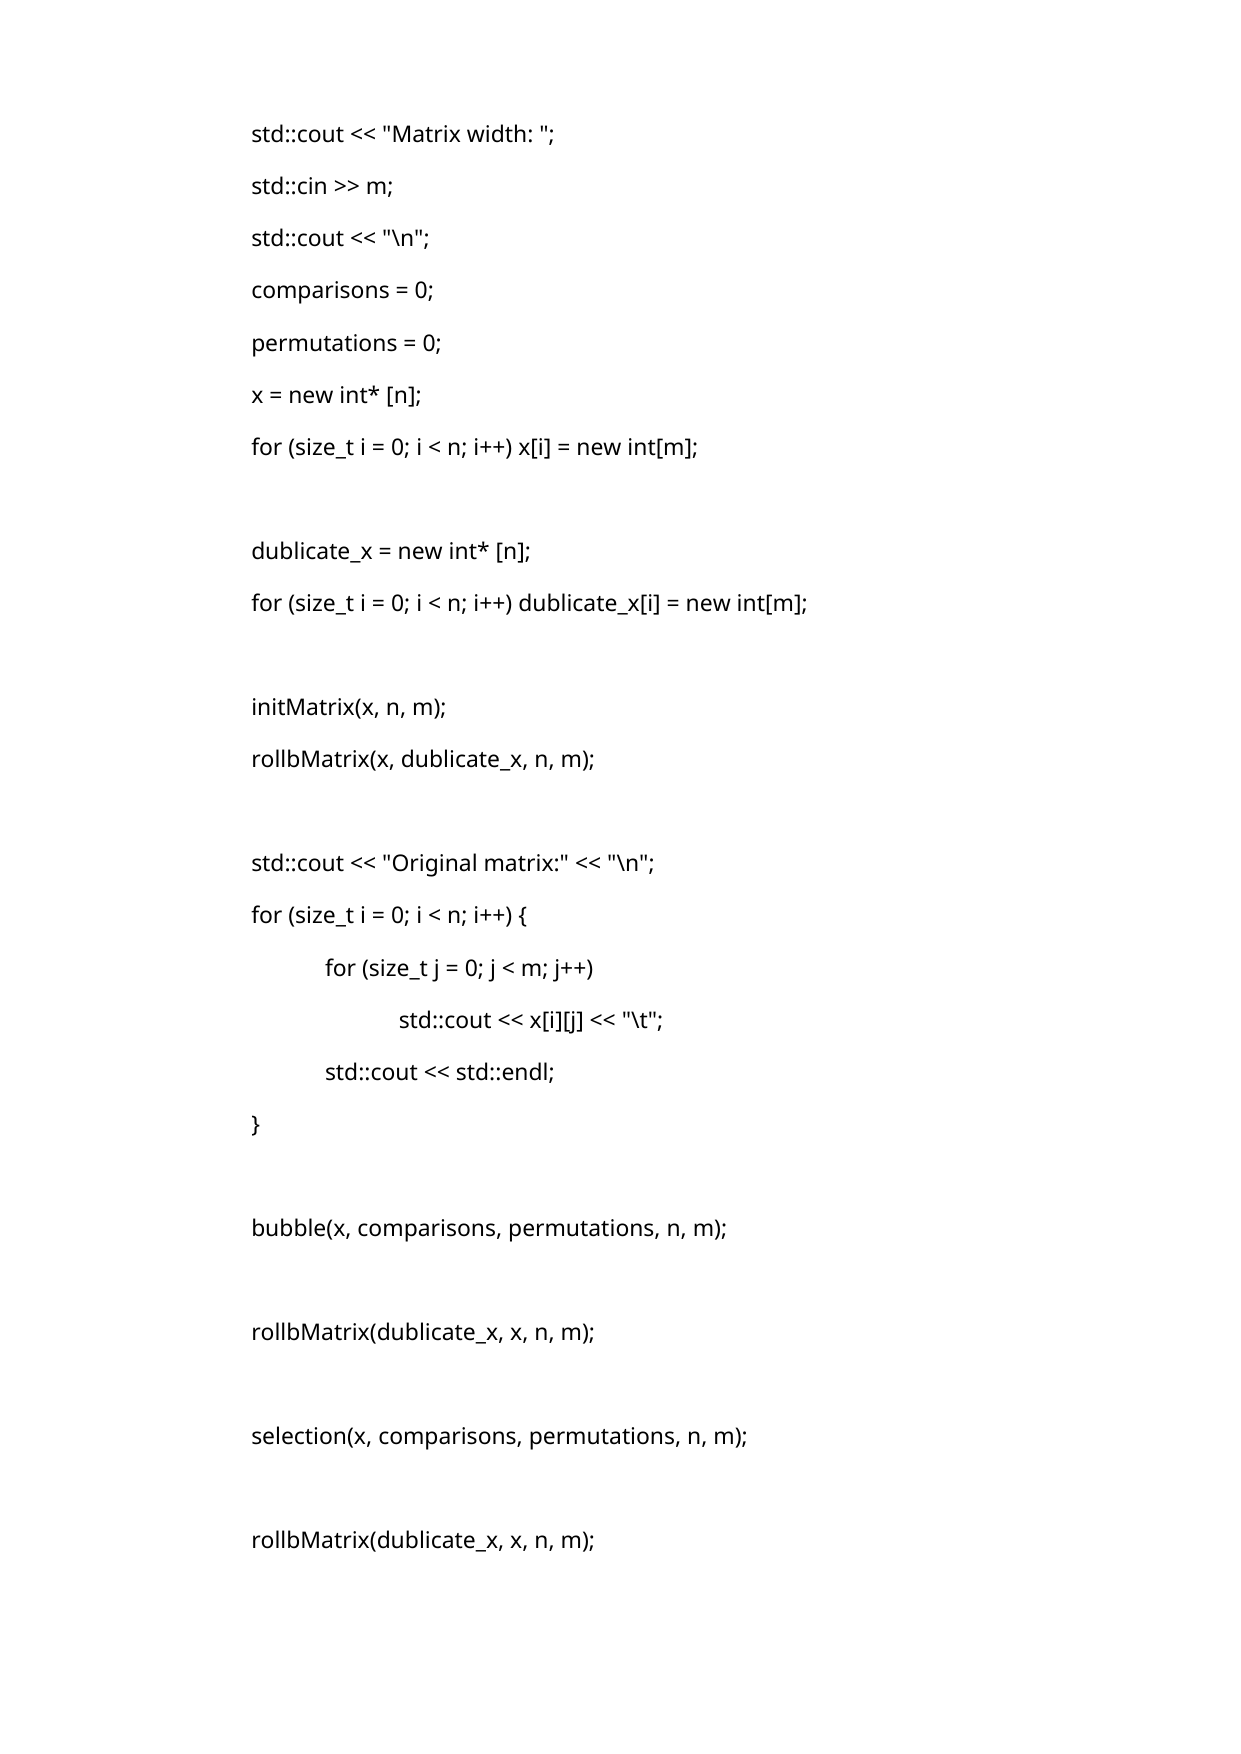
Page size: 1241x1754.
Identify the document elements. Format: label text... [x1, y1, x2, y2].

text std::cout << "Matrix width: "; [177, 118, 1152, 149]
text std::cout << std::endl; [177, 1056, 1152, 1087]
text rollbMatrix(dublicate_x, x, n, m); [177, 1316, 1152, 1347]
text x = new int* [n]; [177, 378, 1152, 410]
text std::cin >> m; [177, 170, 1152, 201]
text for (size_t i = 0; i < n; i++) x[i] = new int[m]; [177, 431, 1152, 462]
text std::cout << "Original matrix:" << "\n"; [177, 847, 1152, 878]
text for (size_t j = 0; j < m; j++) [177, 951, 1152, 983]
text bubble(x, comparisons, permutations, n, m); [177, 1212, 1152, 1243]
text permutations = 0; [177, 326, 1152, 358]
text } [177, 1108, 1152, 1139]
text std::cout << x[i][j] << "\t"; [177, 1003, 1152, 1035]
text selection(x, comparisons, permutations, n, m); [177, 1420, 1152, 1451]
text initMatrix(x, n, m); [177, 691, 1152, 722]
text dublicate_x = new int* [n]; [177, 535, 1152, 566]
text comparisons = 0; [177, 274, 1152, 306]
text for (size_t i = 0; i < n; i++) { [177, 899, 1152, 931]
text rollbMatrix(x, dublicate_x, n, m); [177, 743, 1152, 774]
text std::cout << "\n"; [177, 222, 1152, 253]
text for (size_t i = 0; i < n; i++) dublicate_x[i] = new int[m]; [177, 587, 1152, 618]
text rollbMatrix(dublicate_x, x, n, m); [177, 1524, 1152, 1556]
